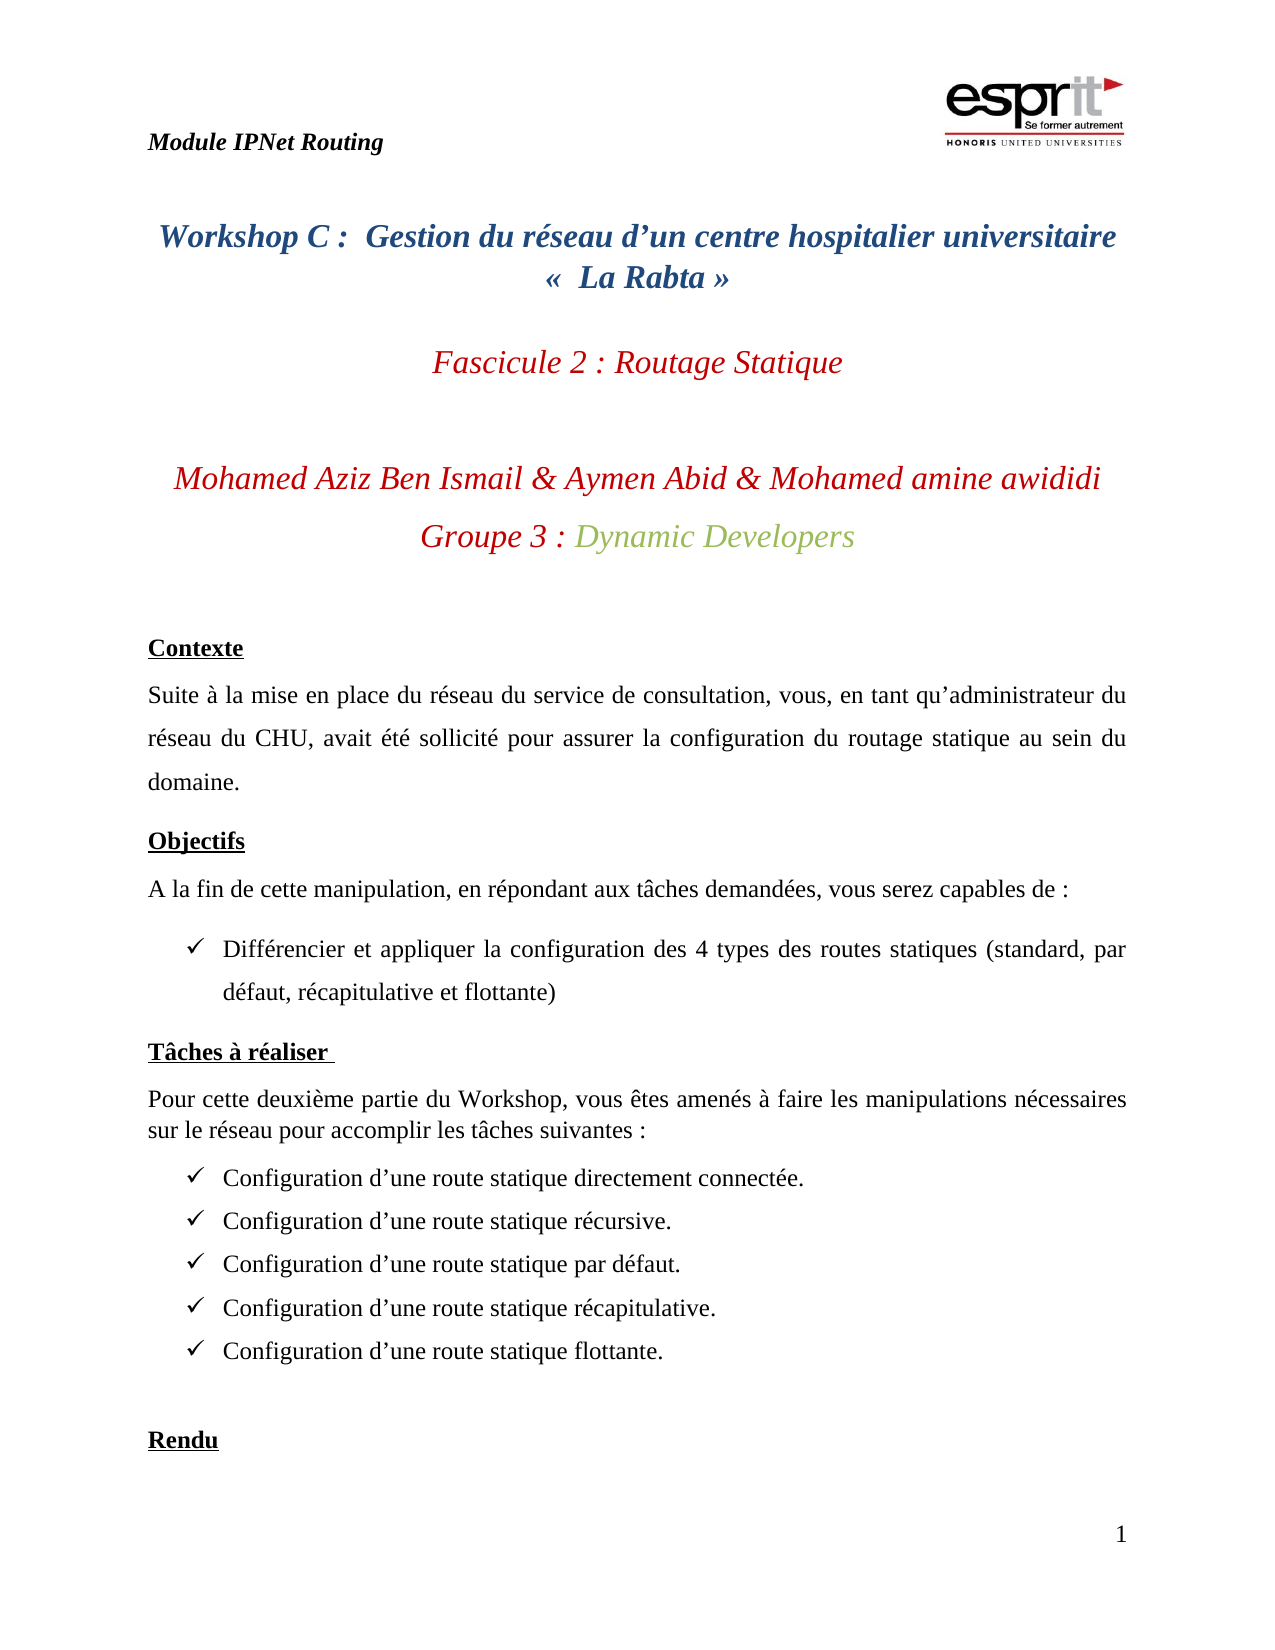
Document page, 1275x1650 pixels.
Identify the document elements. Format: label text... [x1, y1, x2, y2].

list Configuration d’une route statique par défaut. [185, 1249, 1127, 1278]
list Configuration d’une route statique récapitulative. [185, 1293, 1127, 1321]
list Différencier et appliquer la configuration des 4 types des routes statiques (standard, par défaut, récapitulative et flottante) [185, 934, 1127, 1006]
text Contexte [148, 633, 1127, 661]
text Rendu [148, 1425, 1127, 1454]
text Pour cette deuxième partie du Workshop, vous êtes amenés à faire les manipulations nécessaires sur le réseau pour accomplir les tâches suivantes : [148, 1084, 1127, 1144]
text Mohamed Aziz Ben Ismail & Aymen Abid & Mohamed amine awididi [148, 459, 1127, 497]
text Objectifs [148, 826, 1127, 855]
text Groupe 3 : Dynamic Developers [148, 517, 1127, 555]
text Suite à la mise en place du réseau du service de consultation, vous, en tant qu’administrateur du réseau du CHU, avait été sollicité pour assurer la configuration du routage statique au sein du domaine. [148, 680, 1127, 795]
text Fascicule 2 : Routage Statique [148, 343, 1127, 381]
text A la fin de cette manipulation, en répondant aux tâches demandées, vous serez capables de : [148, 874, 1127, 903]
list Configuration d’une route statique flottante. [185, 1336, 1127, 1364]
list Configuration d’une route statique directement connectée. [185, 1163, 1127, 1192]
list Configuration d’une route statique récursive. [185, 1206, 1127, 1235]
text Workshop C : Gestion du réseau d’un centre hospitalier universitaire « La Rabta » [148, 216, 1127, 296]
text Tâches à réaliser [148, 1037, 1127, 1066]
picture [933, 73, 1128, 151]
